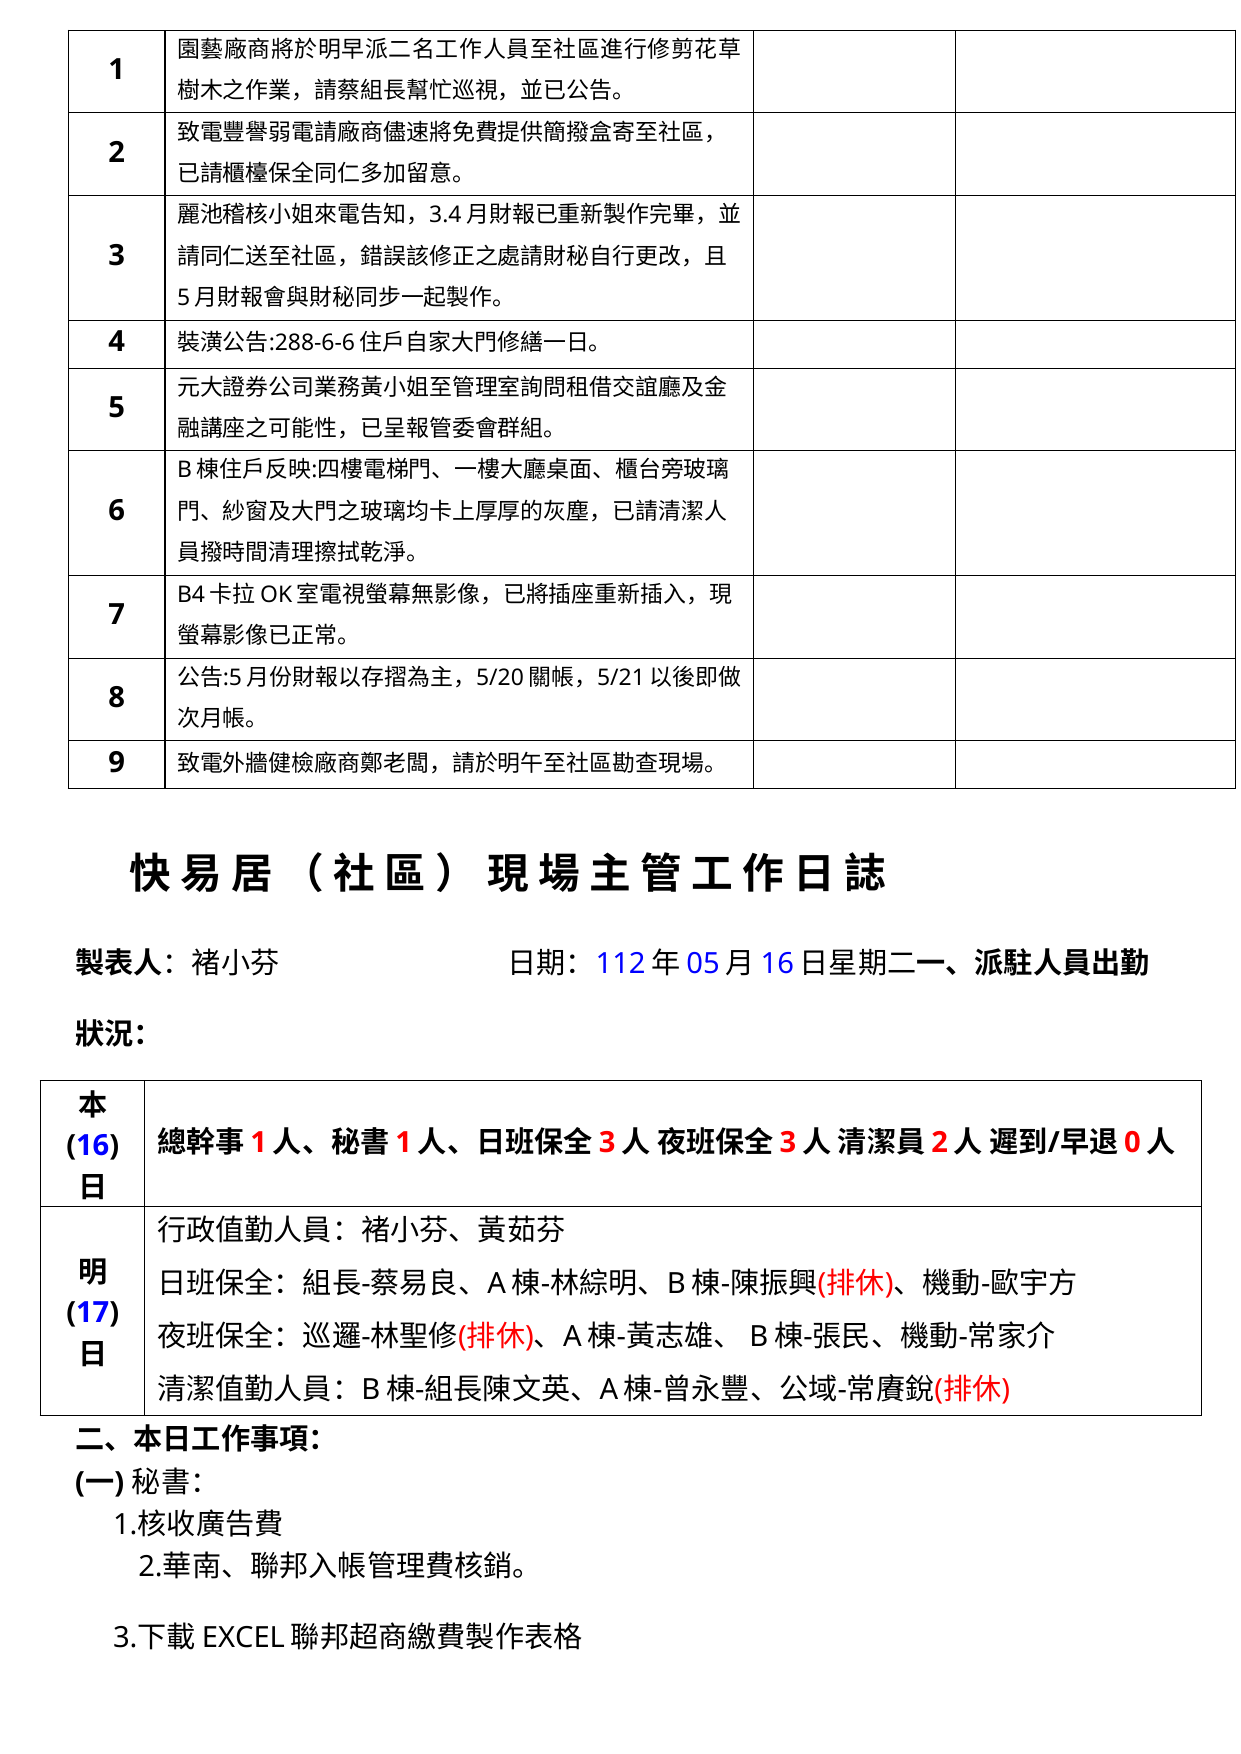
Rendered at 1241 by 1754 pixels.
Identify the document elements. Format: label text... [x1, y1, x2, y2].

table_cell B4卡拉OK室電視螢幕無影像，已將插座重新插入，現螢幕影像已正常。 [166, 576, 753, 657]
table_header 本 (16) 日 [41, 1081, 144, 1206]
table_cell [754, 451, 955, 574]
table_cell 元大證券公司業務黃小姐至管理室詢問租借交誼廳及金融講座之可能性，已呈報管委會群組。 [166, 369, 753, 450]
table_cell 致電外牆健檢廠商鄭老闆，請於明午至社區勘查現場。 [166, 741, 753, 788]
table_cell 9 [69, 741, 164, 788]
table_cell [754, 113, 955, 195]
table_cell [754, 369, 955, 450]
table_cell [754, 576, 955, 657]
table_cell 5 [69, 369, 164, 450]
table_cell 公告:5月份財報以存摺為主，5/20關帳，5/21以後即做次月帳。 [166, 659, 753, 740]
table_cell 2 [69, 113, 164, 195]
table_cell 7 [69, 576, 164, 657]
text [75, 1543, 1165, 1656]
table_cell 4 [69, 321, 164, 367]
table_cell 8 [69, 659, 164, 740]
text 二、本日工作事項： [75, 1416, 1165, 1458]
table_cell [754, 741, 955, 788]
table_cell [956, 576, 1235, 657]
table_cell 園藝廠商將於明早派二名工作人員至社區進行修剪花草樹木之作業，請蔡組長幫忙巡視，並已公告。 [166, 31, 753, 112]
table_cell [956, 659, 1235, 740]
table_cell B棟住戶反映:四樓電梯門、一樓大廳桌面、櫃台旁玻璃門、紗窗及大門之玻璃均卡上厚厚的灰塵，已請清潔人員撥時間清理擦拭乾淨。 [166, 451, 753, 574]
table_cell [956, 196, 1235, 319]
table_cell 行政值勤人員：褚小芬、黃茹芬 日班保全：組長-蔡易良、A棟-林綜明、B棟-陳振興(排休)、機動-歐宇方 夜班保全：巡邏-林聖修(排休)、A棟-黃志雄、 B棟-張民、機動-常家介 清潔值勤人員：B棟-組長陳文英、A棟-曾永豐、公域-常賡銳(排休) [145, 1207, 1201, 1415]
table_cell [956, 451, 1235, 574]
table_cell [754, 31, 955, 112]
table_cell 6 [69, 451, 164, 574]
table_header 總幹事1人、秘書1人、日班保全3人 夜班保全3人 清潔員2人 遲到/早退0人 [145, 1081, 1201, 1206]
table_cell [956, 113, 1235, 195]
table_cell [754, 659, 955, 740]
table_cell 麗池稽核小姐來電告知，3.4月財報已重新製作完畢，並請同仁送至社區，錯誤該修正之處請財秘自行更改，且5月財報會與財秘同步一起製作。 [166, 196, 753, 319]
table_cell 明 (17) 日 [41, 1207, 144, 1415]
table_cell 1 [69, 31, 164, 112]
text (一) 秘書： 1.核收廣告費 [75, 1458, 1165, 1543]
table_cell [754, 196, 955, 319]
table_cell 裝潢公告:288-6-6住戶自家大門修繕一日。 [166, 321, 753, 367]
table_cell [956, 31, 1235, 112]
table_cell [956, 321, 1235, 367]
table_cell [754, 321, 955, 367]
table_cell 3 [69, 196, 164, 319]
text 快 易 居 （ 社 區 ） 現 場 主 管 工 作 日 誌 [75, 840, 1165, 900]
table_cell 致電豐譽弱電請廠商儘速將免費提供簡撥盒寄至社區，已請櫃檯保全同仁多加留意。 [166, 113, 753, 195]
table_cell [956, 369, 1235, 450]
table_cell [956, 741, 1235, 788]
text 製表人：褚小芬 日期：112年05月16日星期二一、派駐人員出勤狀況： [75, 940, 1165, 1053]
